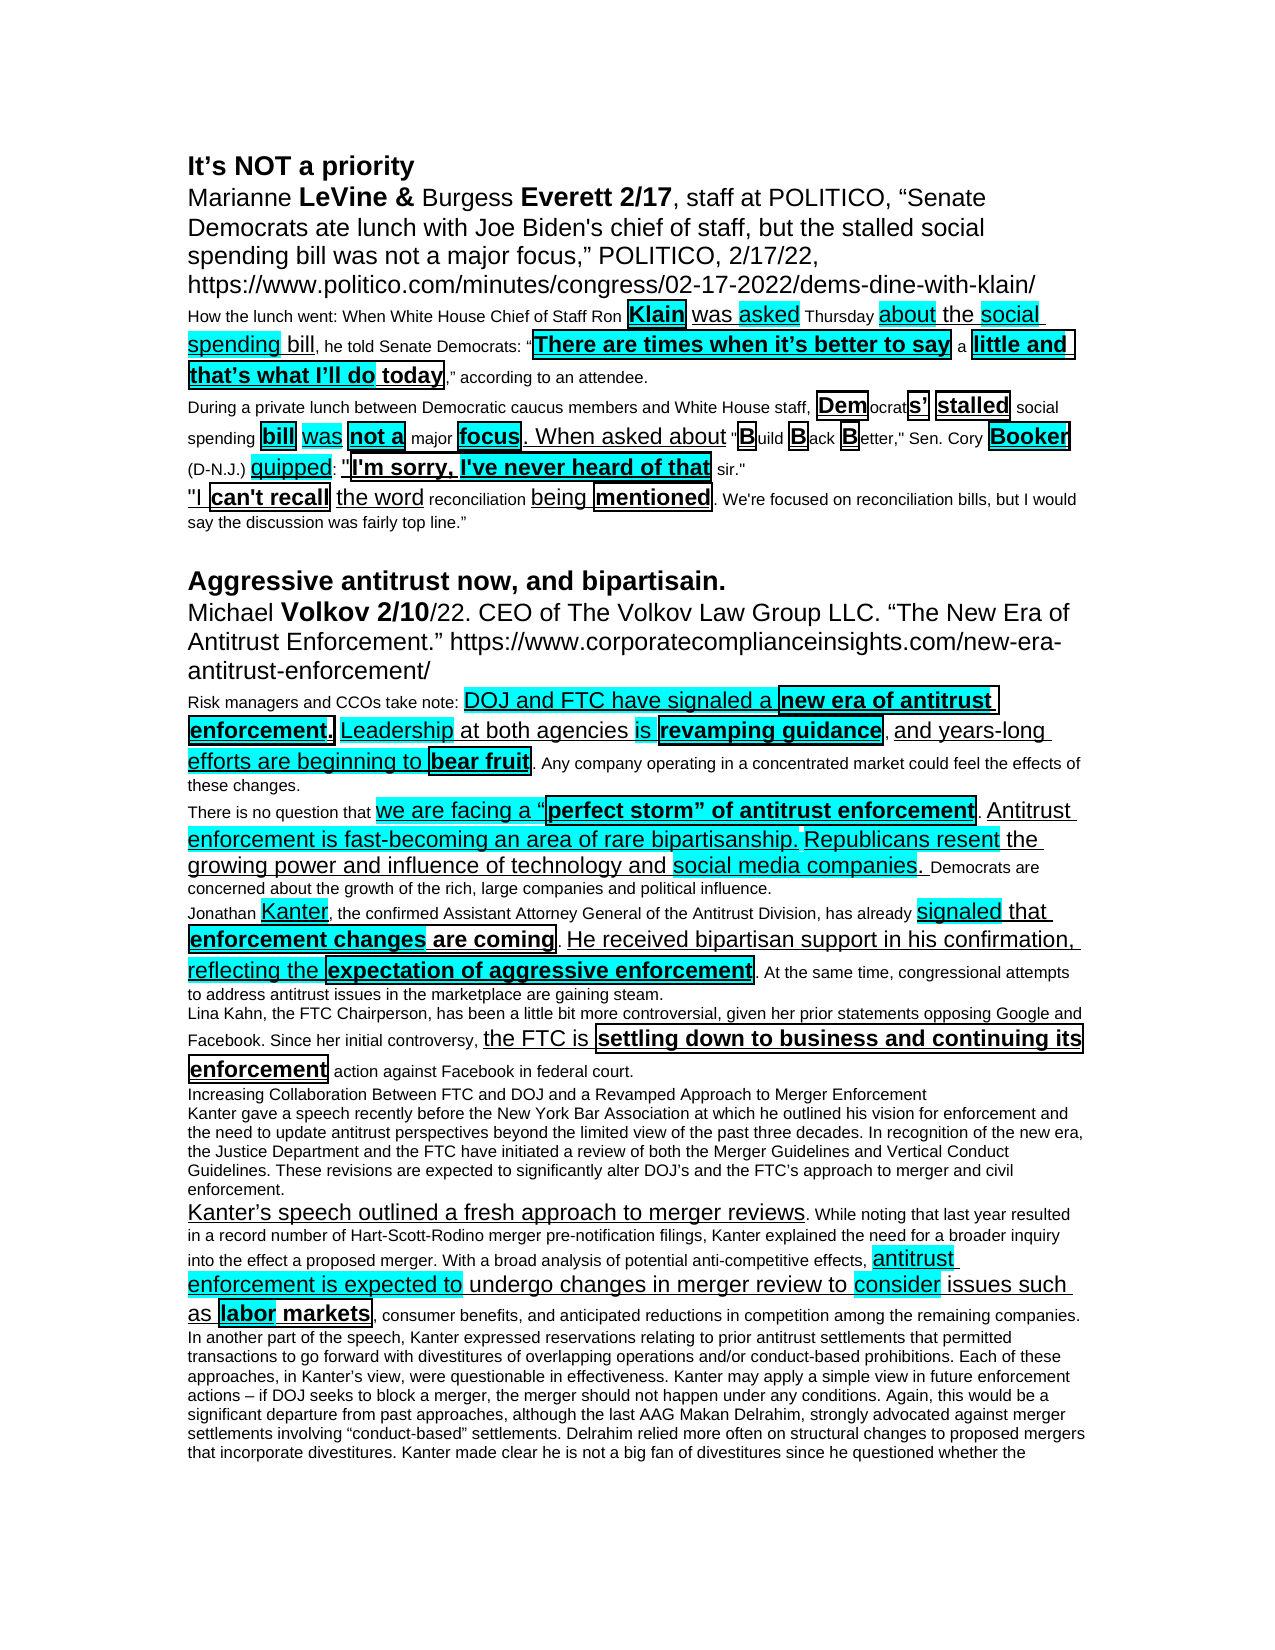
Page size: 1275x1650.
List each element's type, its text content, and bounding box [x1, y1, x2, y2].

text Increasing Collaboration Between FTC and DOJ and a Revamped Approach to Merger Enforcement [187, 1084, 1087, 1103]
text Michael Volkov 2/10/22. CEO of The Volkov Law Group LLC. “The New Era of Antitrust Enforcement.” https://www.corporatecomplianceinsights.com/new-era-antitrust-enforcement/ [187, 596, 1087, 684]
subtitle Aggressive antitrust now, and bipartisain. [187, 564, 1087, 596]
text Risk managers and CCOs take note: DOJ and FTC have signaled a new era of antitrust enforcement. Leadership at both agencies is revamping guidance, and years-long efforts are beginning to bear fruit. Any company operating in a concentrated market could feel the effects of these changes. [187, 684, 1087, 795]
text During a private lunch between Democratic caucus members and White House staff, Democrats’ stalled social spending bill was not a major focus. When asked about "Build Back Better," Sen. Cory Booker (D-N.J.) quipped: "I'm sorry, I've never heard of that sir." [187, 390, 1087, 482]
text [187, 1328, 1087, 1462]
text Lina Kahn, the FTC Chairperson, has been a little bit more controversial, given her prior statements opposing Google and Facebook. Since her initial controversy, the FTC is settling down to business and continuing its enforcement action against Facebook in federal court. [187, 1004, 1087, 1084]
text "I can't recall the word reconciliation being mentioned. We're focused on reconciliation bills, but I would say the discussion was fairly top line.” [187, 482, 1087, 532]
subtitle It’s NOT a priority [187, 150, 1087, 181]
text Marianne LeVine & Burgess Everett 2/17, staff at POLITICO, “Senate Democrats ate lunch with Joe Biden's chief of staff, but the stalled social spending bill was not a major focus,” POLITICO, 2/17/22, https://www.politico.com/minutes/congress/02-17-2022/dems-dine-with-klain/ [187, 181, 1087, 299]
text There is no question that we are facing a “perfect storm” of antitrust enforcement. Antitrust enforcement is fast-becoming an area of rare bipartisanship. Republicans resent the growing power and influence of technology and social media companies. Democrats are concerned about the growth of the rich, large companies and political influence. [187, 795, 1087, 898]
text Jonathan Kanter, the confirmed Assistant Attorney General of the Antitrust Division, has already signaled that enforcement changes are coming. He received bipartisan support in his confirmation, reflecting the expectation of aggressive enforcement. At the same time, congressional attempts to address antitrust issues in the marketplace are gaining steam. [187, 898, 1087, 1004]
text How the lunch went: When White House Chief of Staff Ron Klain was asked Thursday about the social spending bill, he told Senate Democrats: “There are times when it’s better to say a little and that’s what I’ll do today,” according to an attendee. [187, 299, 1087, 390]
text Kanter gave a speech recently before the New York Bar Association at which he outlined his vision for enforcement and the need to update antitrust perspectives beyond the limited view of the past three decades. In recognition of the new era, the Justice Department and the FTC have initiated a review of both the Merger Guidelines and Vertical Conduct Guidelines. These revisions are expected to significantly alter DOJ’s and the FTC’s approach to merger and civil enforcement. [187, 1103, 1087, 1199]
text Kanter’s speech outlined a fresh approach to merger reviews. While noting that last year resulted in a record number of Hart-Scott-Rodino merger pre-notification filings, Kanter explained the need for a broader inquiry into the effect a proposed merger. With a broad analysis of potential anti-competitive effects, antitrust enforcement is expected to undergo changes in merger review to consider issues such as labor markets, consumer benefits, and anticipated reductions in competition among the remaining companies. [187, 1199, 1087, 1328]
